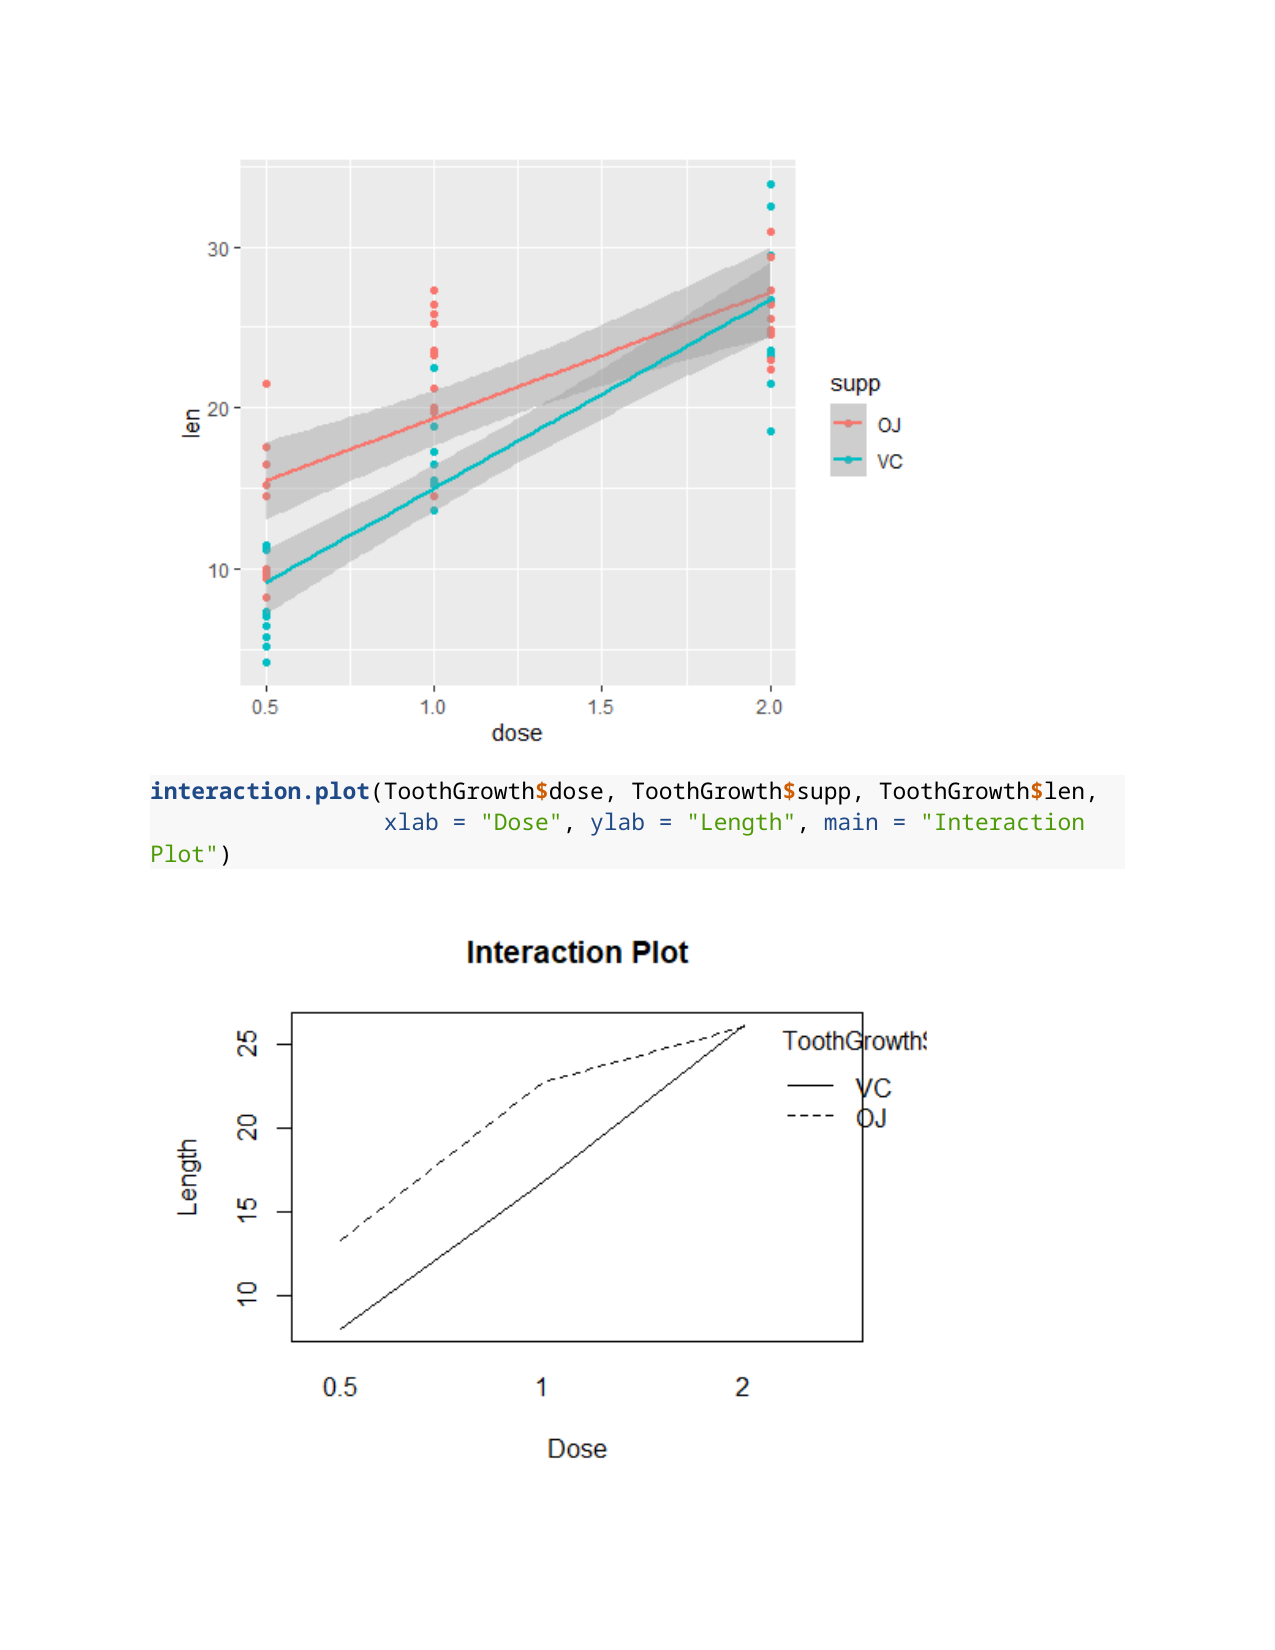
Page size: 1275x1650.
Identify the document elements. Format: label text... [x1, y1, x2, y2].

text interaction.plot(ToothGrowth$dose, ToothGrowth$supp, ToothGrowth$len, xlab = "Dose", ylab = "Length", main = "Interaction Plot") [232, 775, 1125, 869]
picture [168, 150, 927, 757]
picture [168, 889, 927, 1496]
